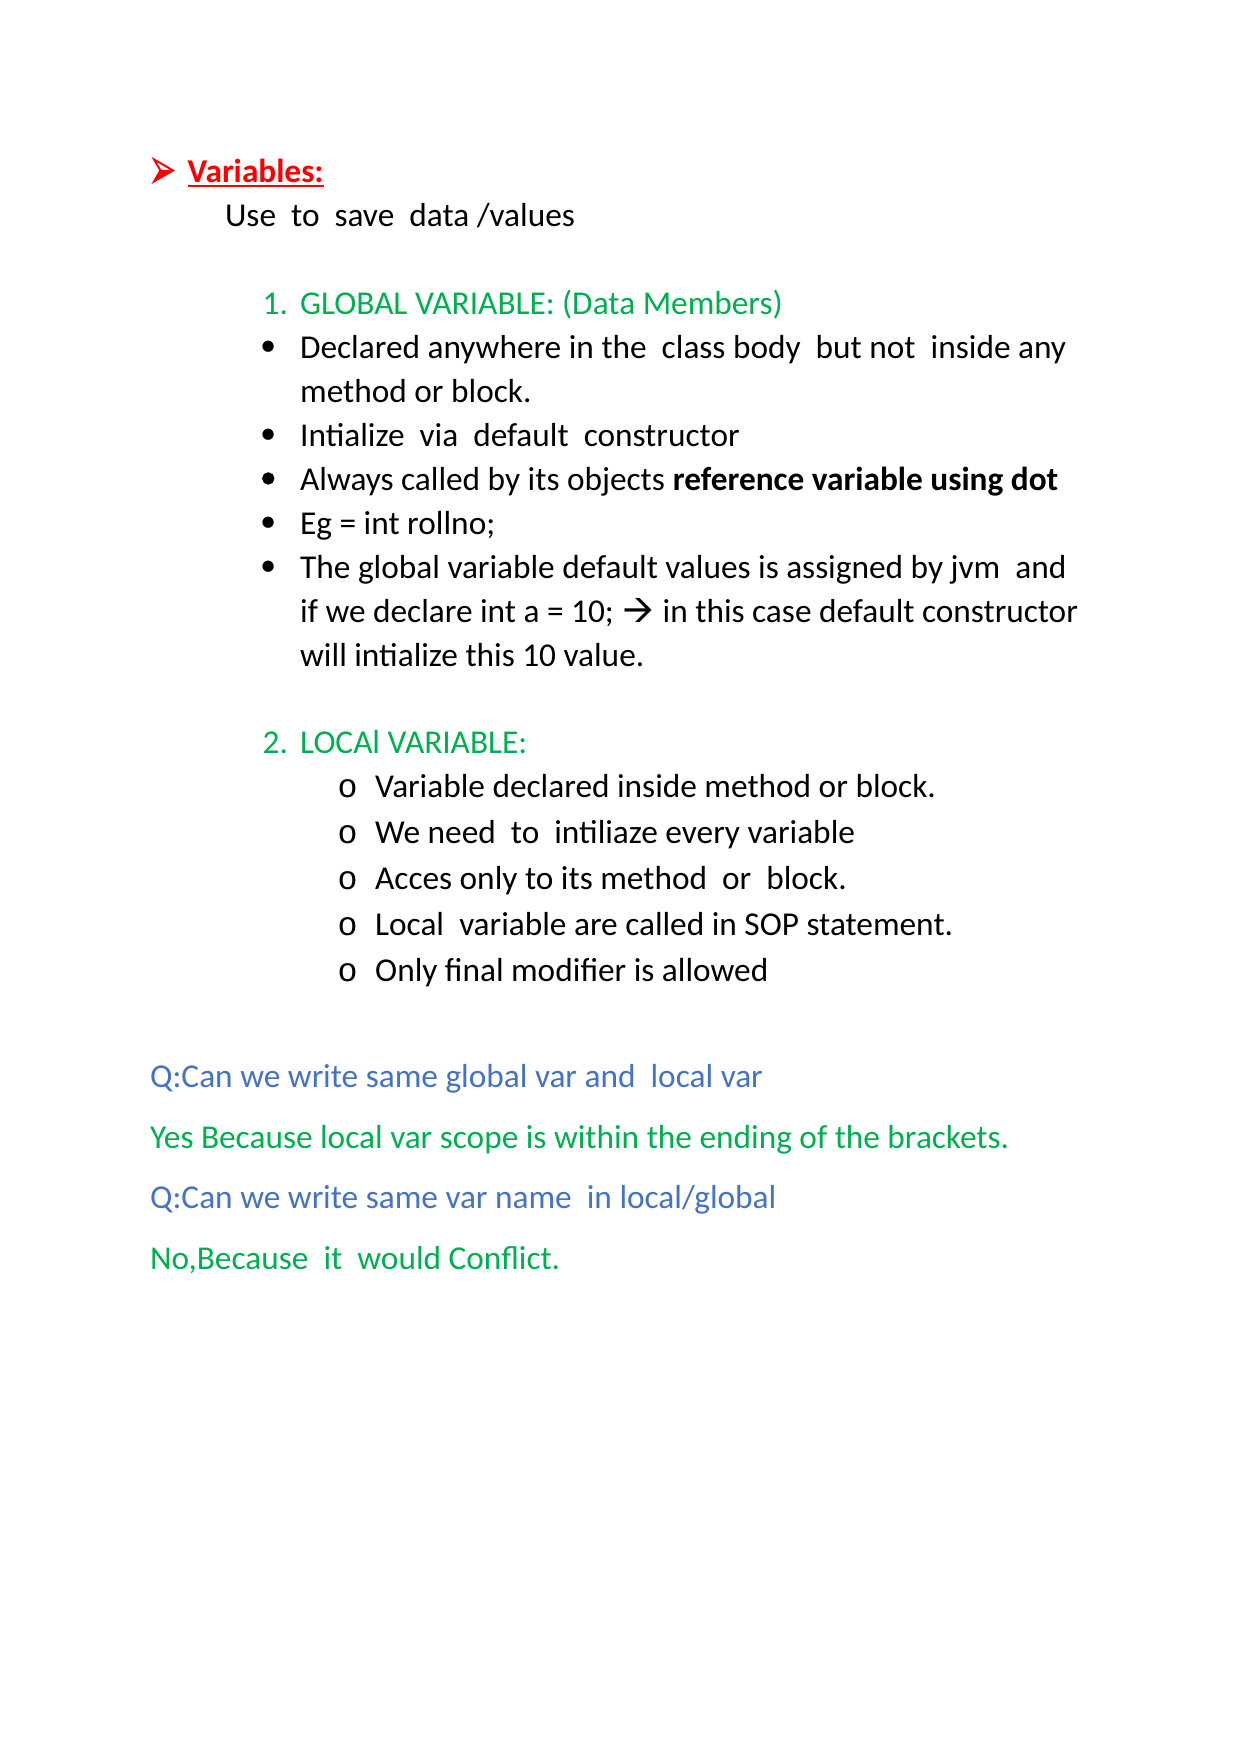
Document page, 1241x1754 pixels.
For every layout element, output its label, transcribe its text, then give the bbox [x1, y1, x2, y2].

list Eg = int rollno; [262, 502, 1090, 542]
list Declared anywhere in the class body but not inside any method or block. [262, 326, 1090, 411]
text No,Because it would Conflict. [150, 1237, 1090, 1278]
list Variable declared inside method or block. [337, 765, 1090, 808]
list Only final modifier is allowed [337, 949, 1090, 991]
list Local variable are called in SOP statement. [337, 903, 1090, 945]
list The global variable default values is assigned by jvm and if we declare int a = 10; in this case default constructor will intialize this 10 value. [262, 546, 1090, 674]
list Always called by its objects reference variable using dot [262, 458, 1090, 498]
list We need to intiliaze every variable [337, 811, 1090, 854]
list Intialize via default constructor [262, 414, 1090, 454]
list LOCAl VARIABLE: [262, 721, 1090, 762]
list GLOBAL VARIABLE: (Data Members) [262, 282, 1090, 323]
text Q:Can we write same global var and local var [150, 1055, 1090, 1096]
text Yes Because local var scope is within the ending of the brackets. [150, 1116, 1090, 1157]
list Variables: [150, 150, 1090, 191]
text Q:Can we write same var name in local/global [150, 1176, 1090, 1217]
list Acces only to its method or block. [337, 857, 1090, 899]
list Use to save data /values [225, 194, 1090, 235]
